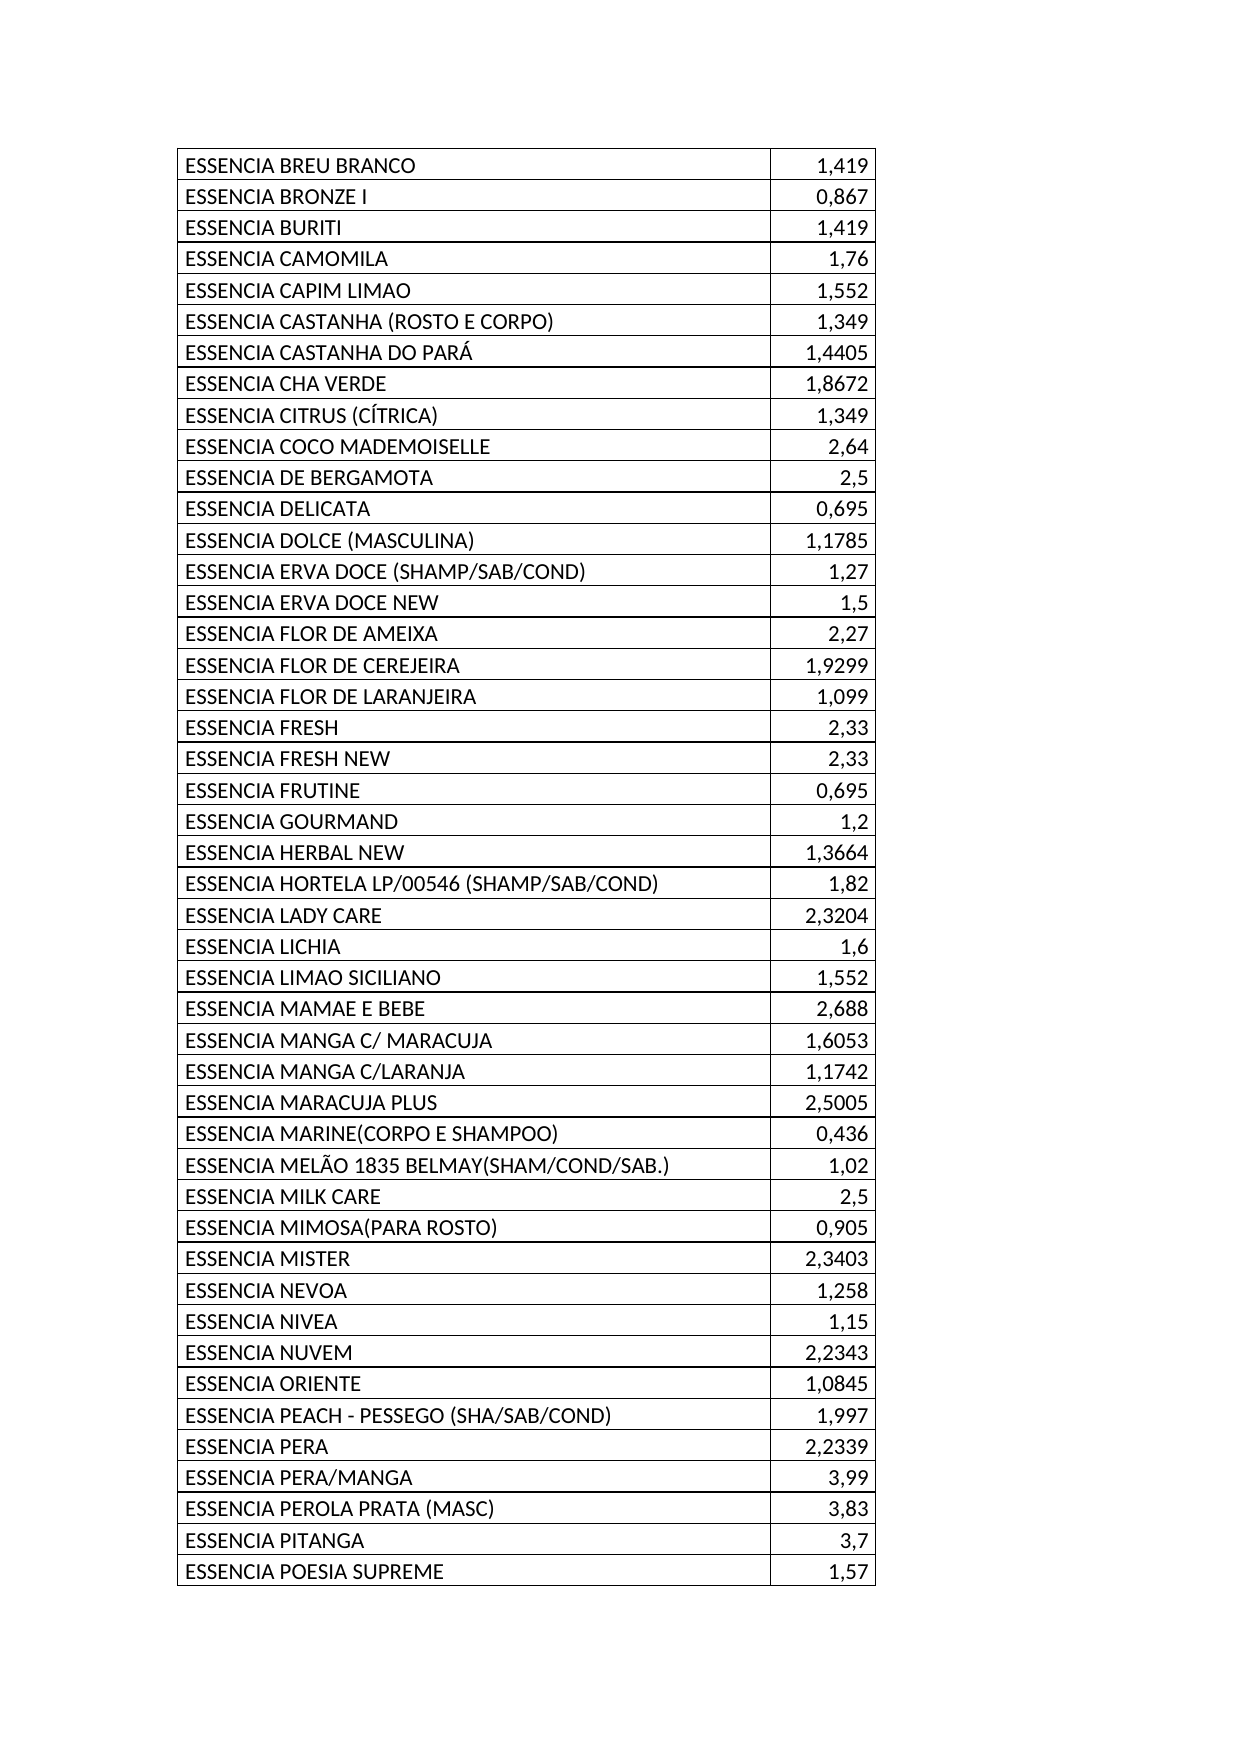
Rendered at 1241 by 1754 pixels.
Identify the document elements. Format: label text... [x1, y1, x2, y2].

table_cell ESSENCIA CHA VERDE [178, 368, 770, 398]
table_cell 0,905 [771, 1211, 875, 1241]
table_cell 1,258 [771, 1274, 875, 1304]
table_cell ESSENCIA CASTANHA (ROSTO E CORPO) [178, 305, 770, 335]
table_cell 0,436 [771, 1118, 875, 1148]
table_cell 2,2343 [771, 1336, 875, 1366]
table_cell ESSENCIA HERBAL NEW [178, 836, 770, 866]
table_cell 1,349 [771, 305, 875, 335]
table_cell 3,7 [771, 1524, 875, 1554]
table_cell ESSENCIA PERA/MANGA [178, 1461, 770, 1491]
table_cell 1,552 [771, 961, 875, 991]
table_cell ESSENCIA CASTANHA DO PARÁ [178, 336, 770, 366]
table_cell 2,3403 [771, 1243, 875, 1273]
table_cell 2,5 [771, 461, 875, 491]
table_cell ESSENCIA PITANGA [178, 1524, 770, 1554]
table_cell 1,27 [771, 555, 875, 585]
table_cell 1,5 [771, 586, 875, 616]
table_cell ESSENCIA MILK CARE [178, 1180, 770, 1210]
table_cell 1,099 [771, 680, 875, 710]
table_cell 1,1785 [771, 524, 875, 554]
table_cell 1,349 [771, 399, 875, 429]
table_cell 2,688 [771, 993, 875, 1023]
table_cell 2,64 [771, 430, 875, 460]
table_cell ESSENCIA NEVOA [178, 1274, 770, 1304]
table_cell 1,1742 [771, 1055, 875, 1085]
table_cell ESSENCIA CITRUS (CÍTRICA) [178, 399, 770, 429]
table_cell 0,867 [771, 180, 875, 210]
table_cell ESSENCIA MAMAE E BEBE [178, 993, 770, 1023]
table_cell ESSENCIA ERVA DOCE (SHAMP/SAB/COND) [178, 555, 770, 585]
table_cell ESSENCIA PEROLA PRATA (MASC) [178, 1493, 770, 1523]
table_cell ESSENCIA LICHIA [178, 930, 770, 960]
table_cell 3,99 [771, 1461, 875, 1491]
table_cell ESSENCIA MANGA C/ MARACUJA [178, 1024, 770, 1054]
table_cell 2,5 [771, 1180, 875, 1210]
table_cell ESSENCIA ORIENTE [178, 1368, 770, 1398]
table_cell 1,9299 [771, 649, 875, 679]
table_cell 1,57 [771, 1555, 875, 1585]
table_cell 3,83 [771, 1493, 875, 1523]
table_cell ESSENCIA MELÃO 1835 BELMAY(SHAM/COND/SAB.) [178, 1149, 770, 1179]
table_cell ESSENCIA PEACH - PESSEGO (SHA/SAB/COND) [178, 1399, 770, 1429]
table_cell 1,8672 [771, 368, 875, 398]
table_cell ESSENCIA MARINE(CORPO E SHAMPOO) [178, 1118, 770, 1148]
table_cell 1,15 [771, 1305, 875, 1335]
table_cell ESSENCIA FLOR DE AMEIXA [178, 618, 770, 648]
table_cell 1,997 [771, 1399, 875, 1429]
table_cell ESSENCIA COCO MADEMOISELLE [178, 430, 770, 460]
table_cell ESSENCIA FRESH [178, 711, 770, 741]
table_cell ESSENCIA PERA [178, 1430, 770, 1460]
table_cell ESSENCIA FRESH NEW [178, 743, 770, 773]
table_cell 1,419 [771, 149, 875, 179]
table_cell 2,27 [771, 618, 875, 648]
table_cell ESSENCIA BRONZE I [178, 180, 770, 210]
table_cell 1,0845 [771, 1368, 875, 1398]
table_cell ESSENCIA CAPIM LIMAO [178, 274, 770, 304]
table_cell ESSENCIA MISTER [178, 1243, 770, 1273]
table_cell 1,76 [771, 243, 875, 273]
table_cell ESSENCIA FLOR DE CEREJEIRA [178, 649, 770, 679]
table_cell ESSENCIA MANGA C/LARANJA [178, 1055, 770, 1085]
table_cell 1,552 [771, 274, 875, 304]
table_cell 0,695 [771, 774, 875, 804]
table_cell 1,02 [771, 1149, 875, 1179]
table_cell ESSENCIA FRUTINE [178, 774, 770, 804]
table_cell 1,6053 [771, 1024, 875, 1054]
table_cell ESSENCIA BREU BRANCO [178, 149, 770, 179]
table_cell 2,5005 [771, 1086, 875, 1116]
table_cell 1,419 [771, 211, 875, 241]
table_cell ESSENCIA DELICATA [178, 493, 770, 523]
table_cell ESSENCIA LIMAO SICILIANO [178, 961, 770, 991]
table_cell 1,82 [771, 868, 875, 898]
table_cell 1,3664 [771, 836, 875, 866]
table_cell 1,2 [771, 805, 875, 835]
table_cell 2,3204 [771, 899, 875, 929]
table_cell 1,4405 [771, 336, 875, 366]
table_cell ESSENCIA DE BERGAMOTA [178, 461, 770, 491]
table_cell ESSENCIA DOLCE (MASCULINA) [178, 524, 770, 554]
table_cell ESSENCIA CAMOMILA [178, 243, 770, 273]
table_cell ESSENCIA BURITI [178, 211, 770, 241]
table_cell ESSENCIA GOURMAND [178, 805, 770, 835]
table_cell ESSENCIA MIMOSA(PARA ROSTO) [178, 1211, 770, 1241]
table_cell ESSENCIA MARACUJA PLUS [178, 1086, 770, 1116]
table_cell ESSENCIA HORTELA LP/00546 (SHAMP/SAB/COND) [178, 868, 770, 898]
table_cell 1,6 [771, 930, 875, 960]
table_cell 2,33 [771, 743, 875, 773]
table_cell 2,33 [771, 711, 875, 741]
table_cell 2,2339 [771, 1430, 875, 1460]
table_cell ESSENCIA LADY CARE [178, 899, 770, 929]
table_cell 0,695 [771, 493, 875, 523]
table_cell ESSENCIA FLOR DE LARANJEIRA [178, 680, 770, 710]
table_cell ESSENCIA NUVEM [178, 1336, 770, 1366]
table_cell ESSENCIA NIVEA [178, 1305, 770, 1335]
table_cell ESSENCIA POESIA SUPREME [178, 1555, 770, 1585]
table_cell ESSENCIA ERVA DOCE NEW [178, 586, 770, 616]
